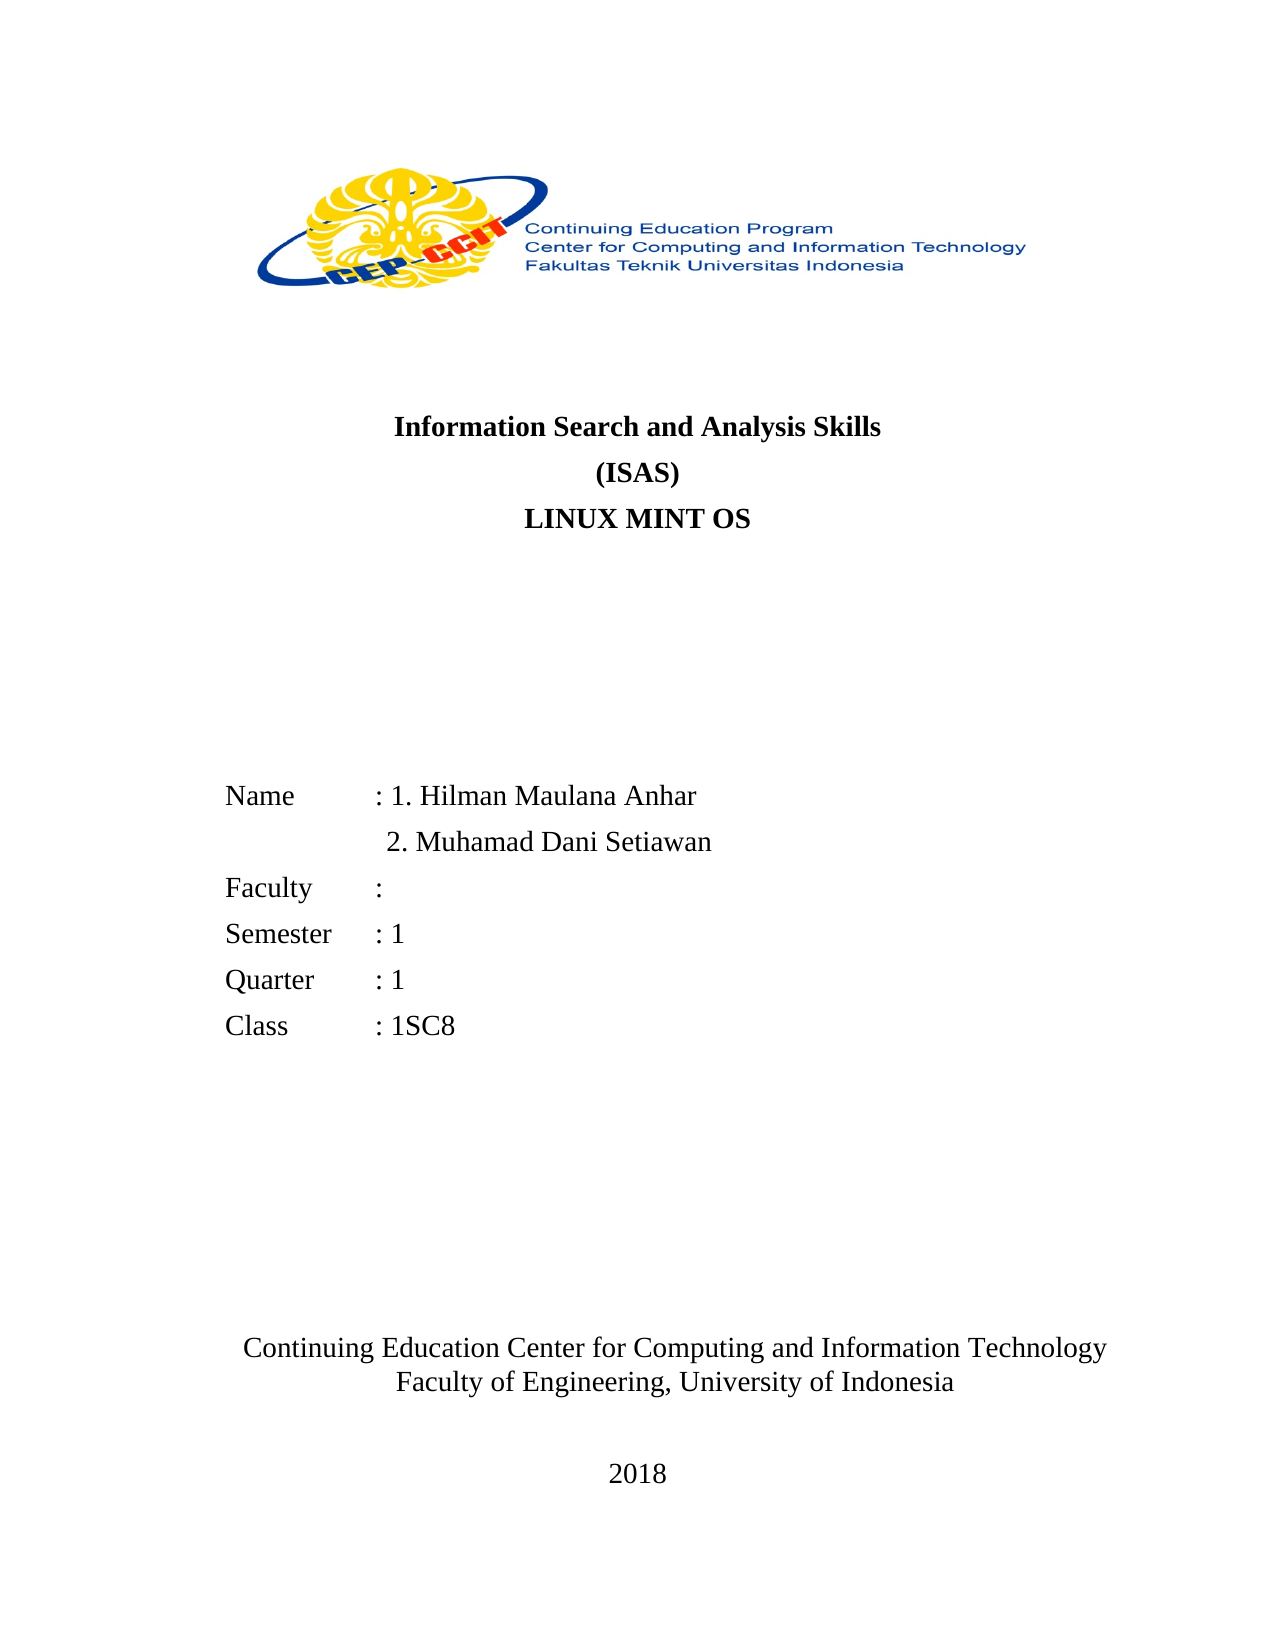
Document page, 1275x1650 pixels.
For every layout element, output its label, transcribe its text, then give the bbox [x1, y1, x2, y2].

text Continuing Education Center for Computing and Information Technology Faculty of Engineering, University of Indonesia [225, 1330, 1125, 1397]
text 2018 [150, 1456, 1125, 1489]
text Information Search and Analysis Skills [150, 409, 1125, 443]
text Faculty : [225, 870, 1125, 903]
text 2. Muhamad Dani Setiawan [386, 824, 1125, 857]
text (ISAS) [150, 455, 1125, 489]
text Quarter : 1 [225, 962, 1125, 995]
text Class : 1SC8 [225, 1008, 1125, 1041]
text LINUX MINT OS [150, 501, 1125, 535]
picture [224, 162, 1051, 305]
text Name : 1. Hilman Maulana Anhar [225, 778, 1125, 811]
text Semester : 1 [225, 916, 1125, 949]
